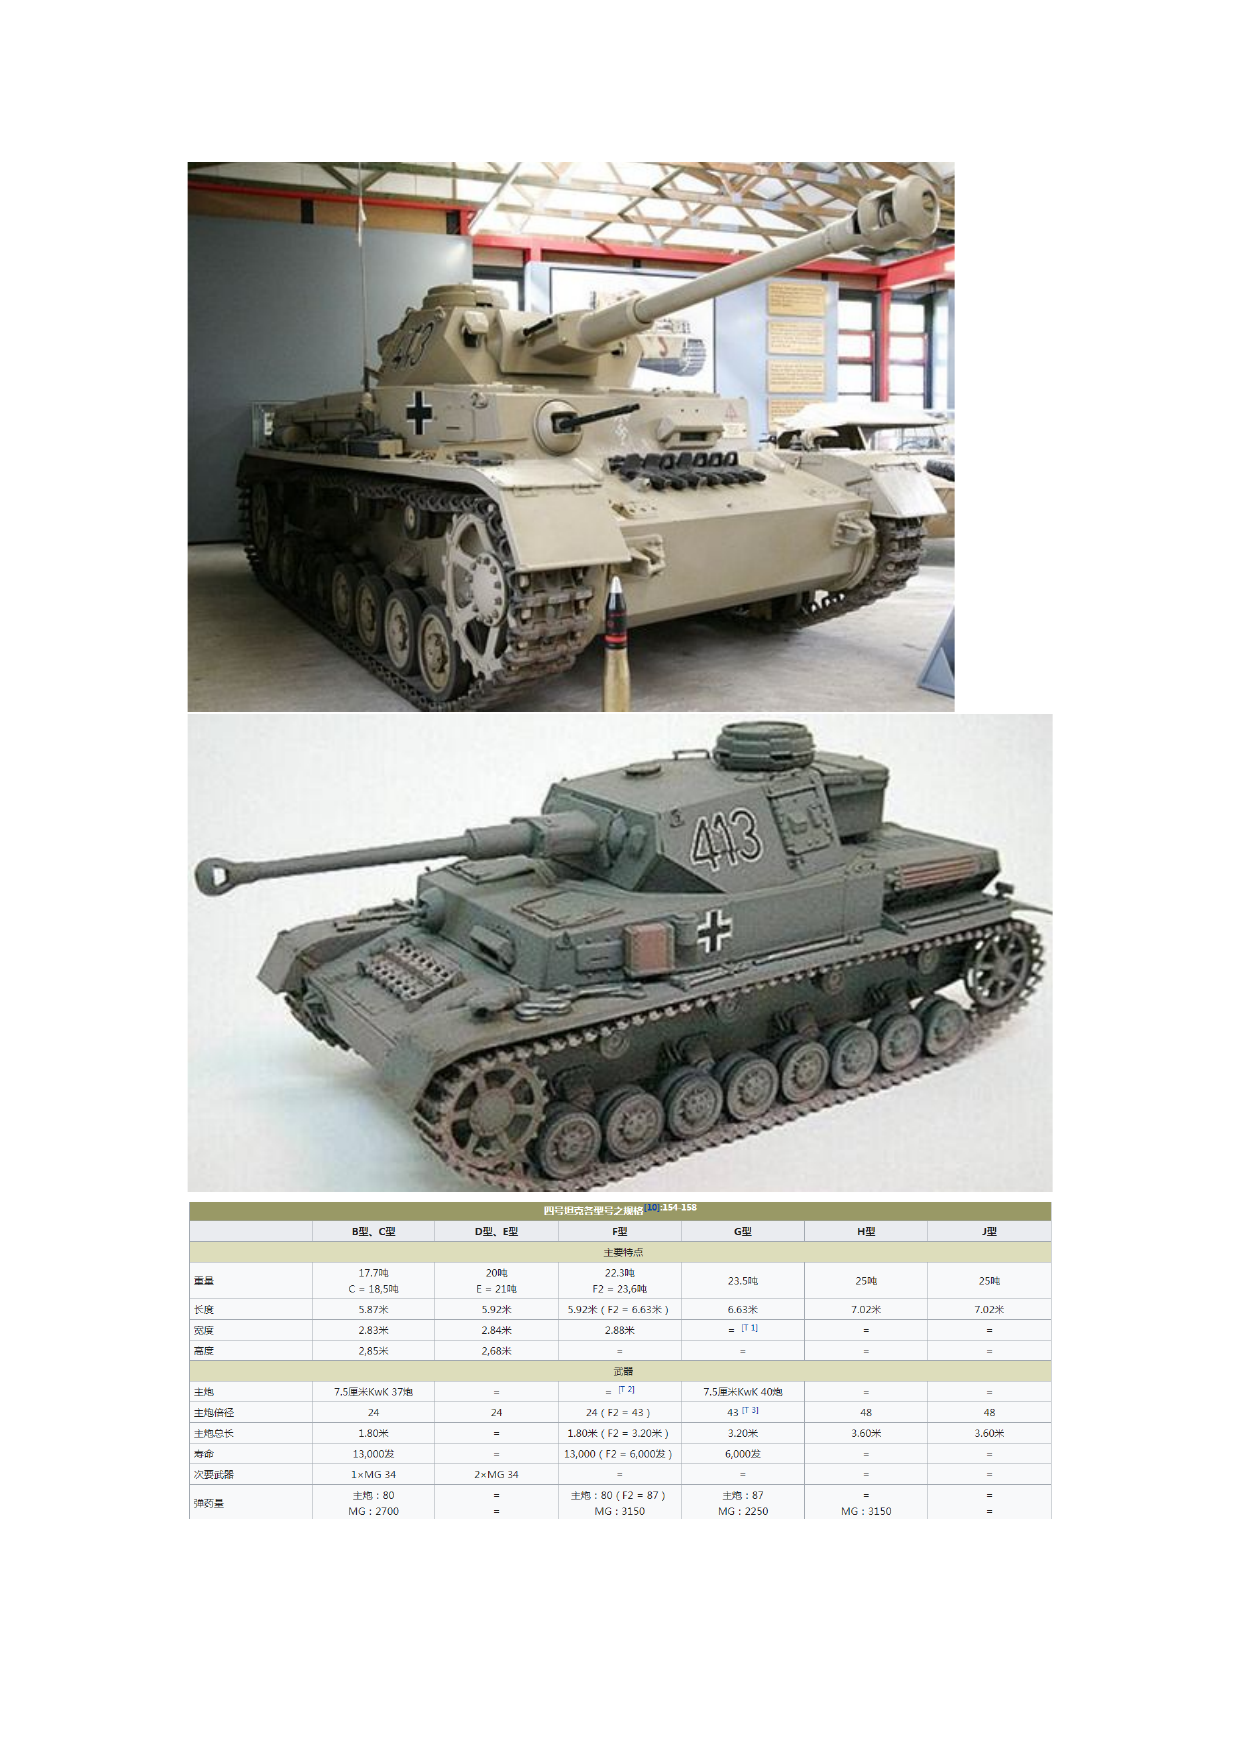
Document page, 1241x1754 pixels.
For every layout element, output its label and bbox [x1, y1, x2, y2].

picture [187, 714, 1053, 1192]
picture [187, 162, 955, 712]
picture [187, 1202, 1053, 1519]
